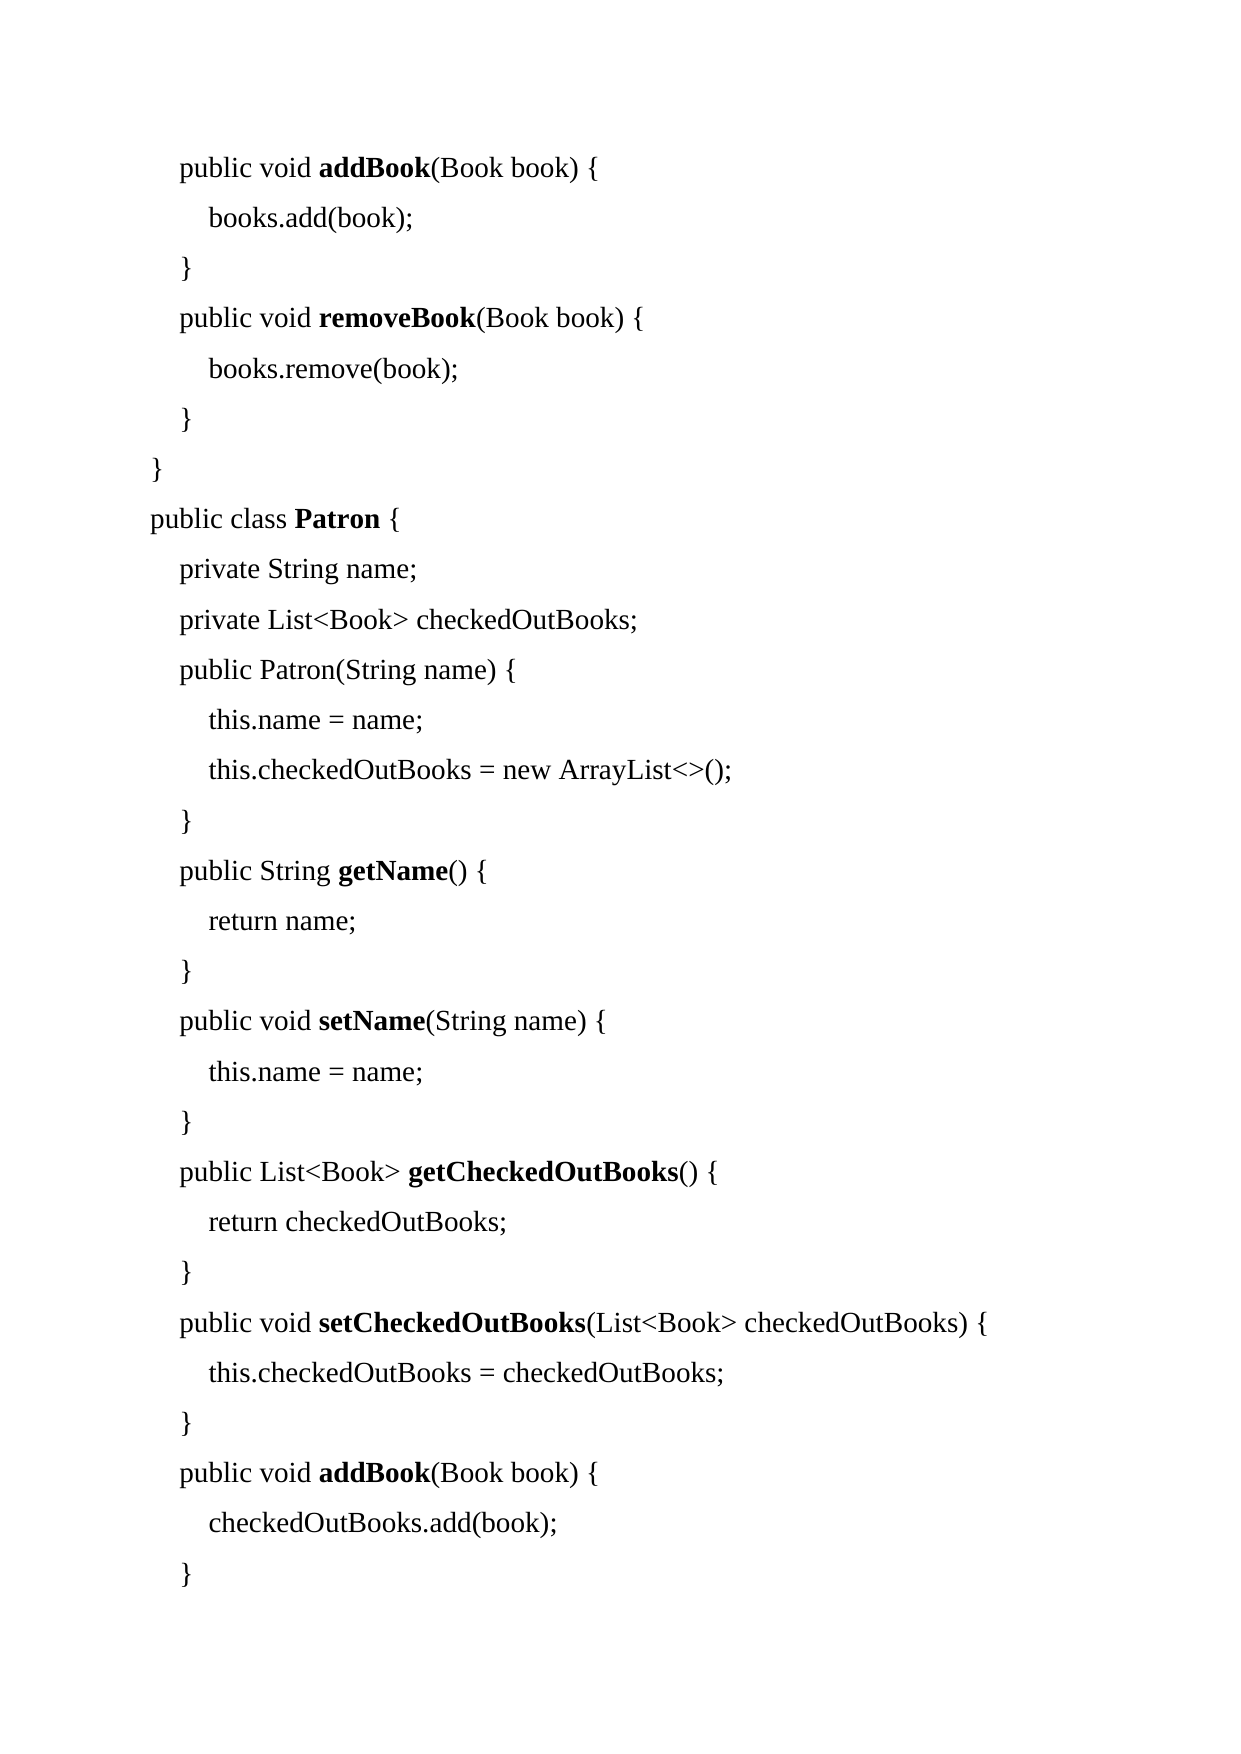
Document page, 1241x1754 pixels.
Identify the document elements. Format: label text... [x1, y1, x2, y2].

text public String getName() { [150, 853, 1090, 886]
text } [150, 1254, 1090, 1288]
text } [150, 953, 1090, 987]
text public void addBook(Book book) { [150, 150, 1090, 183]
text public void setCheckedOutBooks(List<Book> checkedOutBooks) { [150, 1305, 1090, 1338]
text } [150, 401, 1090, 434]
text } [150, 1104, 1090, 1137]
text } [150, 1556, 1090, 1589]
text private String name; [150, 552, 1090, 585]
text books.add(book); [150, 200, 1090, 234]
text public void addBook(Book book) { [150, 1455, 1090, 1489]
text return checkedOutBooks; [150, 1204, 1090, 1238]
text } [150, 451, 1090, 485]
text } [150, 250, 1090, 284]
text checkedOutBooks.add(book); [150, 1506, 1090, 1539]
text public List<Book> getCheckedOutBooks() { [150, 1154, 1090, 1188]
text private List<Book> checkedOutBooks; [150, 602, 1090, 635]
text public void setName(String name) { [150, 1003, 1090, 1037]
text this.checkedOutBooks = new ArrayList<>(); [150, 752, 1090, 786]
text return name; [150, 903, 1090, 937]
text public class Patron { [150, 501, 1090, 535]
text this.name = name; [150, 702, 1090, 736]
text public void removeBook(Book book) { [150, 301, 1090, 334]
text } [150, 803, 1090, 836]
text this.name = name; [150, 1054, 1090, 1087]
text public Patron(String name) { [150, 652, 1090, 686]
text this.checkedOutBooks = checkedOutBooks; [150, 1355, 1090, 1388]
text books.remove(book); [150, 351, 1090, 384]
text } [150, 1405, 1090, 1439]
